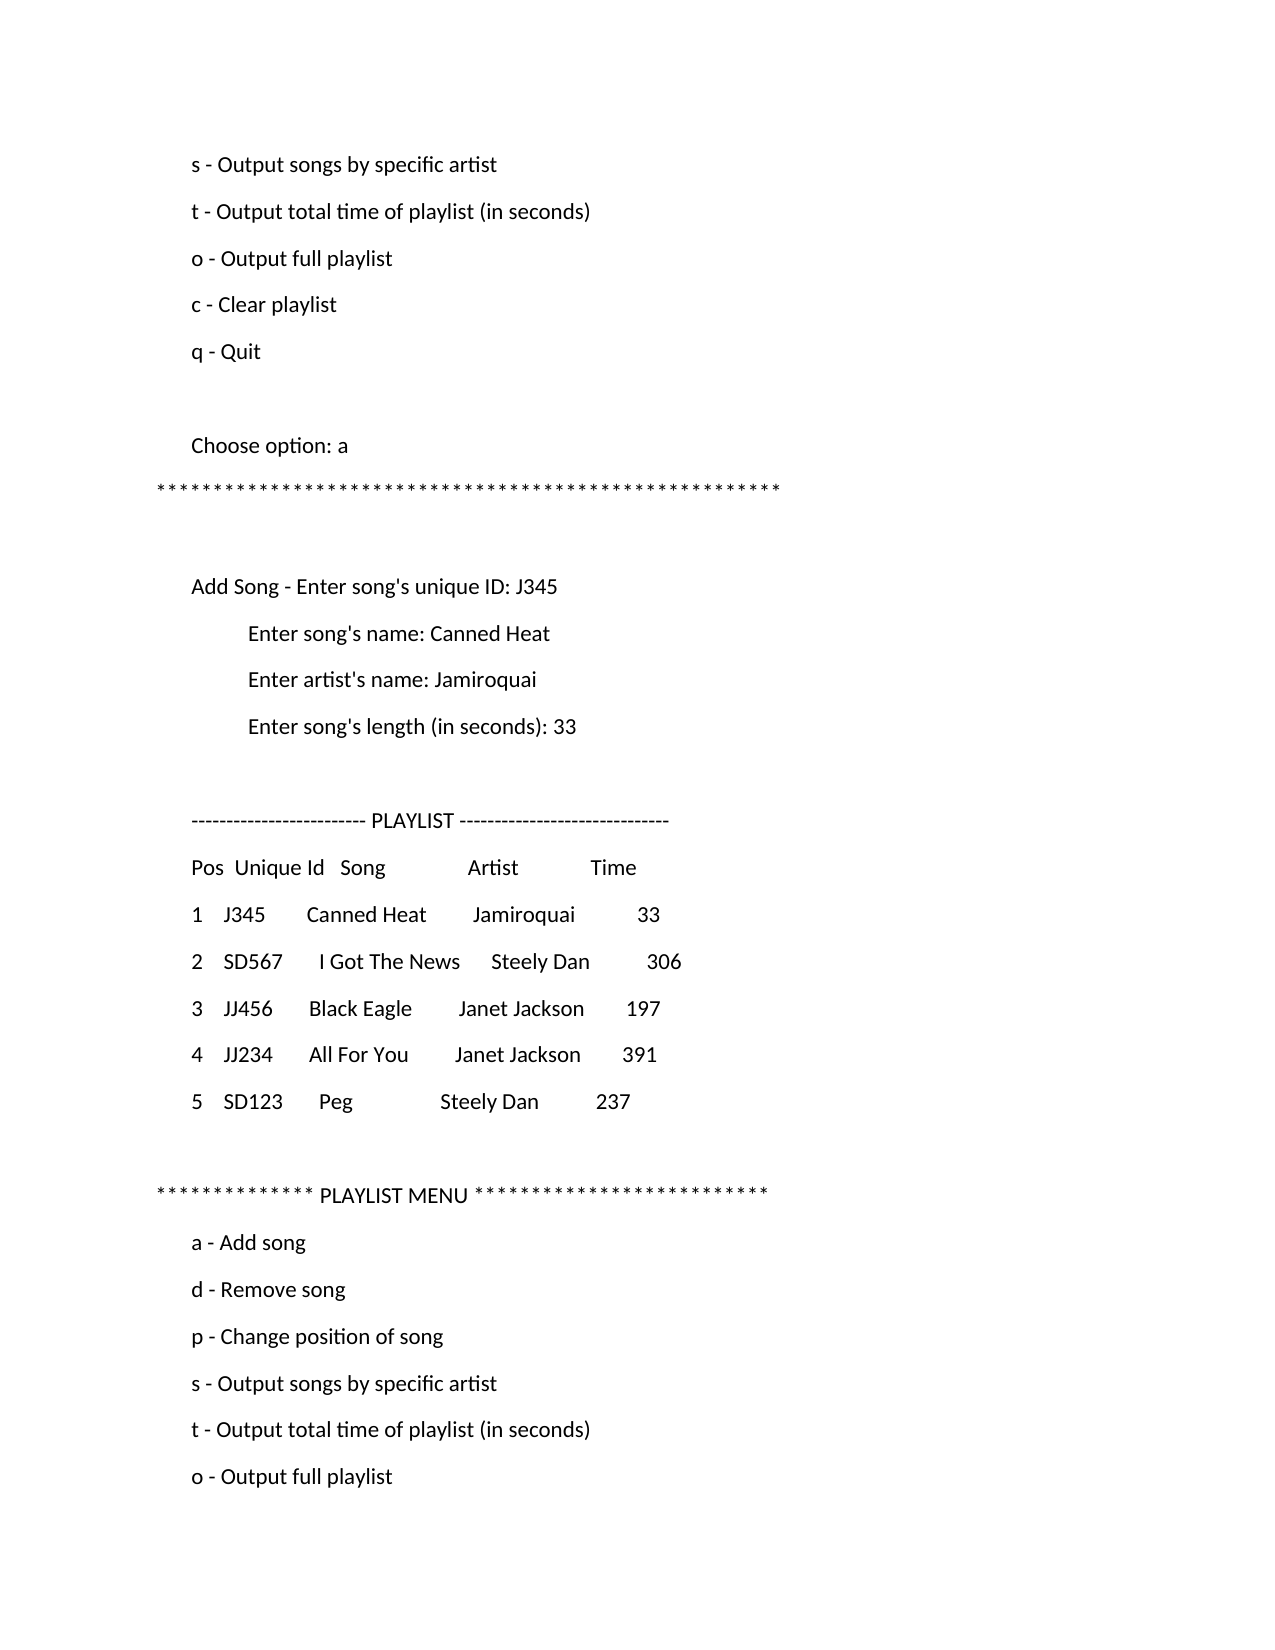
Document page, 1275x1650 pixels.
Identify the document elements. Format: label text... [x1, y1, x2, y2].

text Add Song - Enter song's unique ID: J345 [150, 572, 1125, 600]
text Enter artist's name: Jamiroquai [150, 666, 1125, 694]
text c - Clear playlist [150, 291, 1125, 319]
text 2 SD567 I Got The News Steely Dan 306 [150, 947, 1125, 975]
text p - Change position of song [150, 1322, 1125, 1350]
text q - Quit [150, 337, 1125, 366]
text s - Output songs by specific artist [150, 1369, 1125, 1397]
text t - Output total time of playlist (in seconds) [150, 1416, 1125, 1444]
text Choose option: a [150, 431, 1125, 459]
text 3 JJ456 Black Eagle Janet Jackson 197 [150, 994, 1125, 1022]
text ------------------------- PLAYLIST ------------------------------ [150, 806, 1125, 834]
text 5 SD123 Peg Steely Dan 237 [150, 1087, 1125, 1116]
text Enter song's name: Canned Heat [150, 619, 1125, 647]
text t - Output total time of playlist (in seconds) [150, 197, 1125, 225]
text 1 J345 Canned Heat Jamiroquai 33 [150, 900, 1125, 928]
text o - Output full playlist [150, 1462, 1125, 1491]
text Pos Unique Id Song Artist Time [150, 853, 1125, 881]
text Enter song's length (in seconds): 33 [150, 712, 1125, 741]
text d - Remove song [150, 1275, 1125, 1303]
text ******************************************************* [150, 478, 1125, 506]
text 4 JJ234 All For You Janet Jackson 391 [150, 1041, 1125, 1069]
text a - Add song [150, 1228, 1125, 1256]
text s - Output songs by specific artist [150, 150, 1125, 178]
text o - Output full playlist [150, 244, 1125, 272]
text ************** PLAYLIST MENU ************************** [150, 1181, 1125, 1209]
